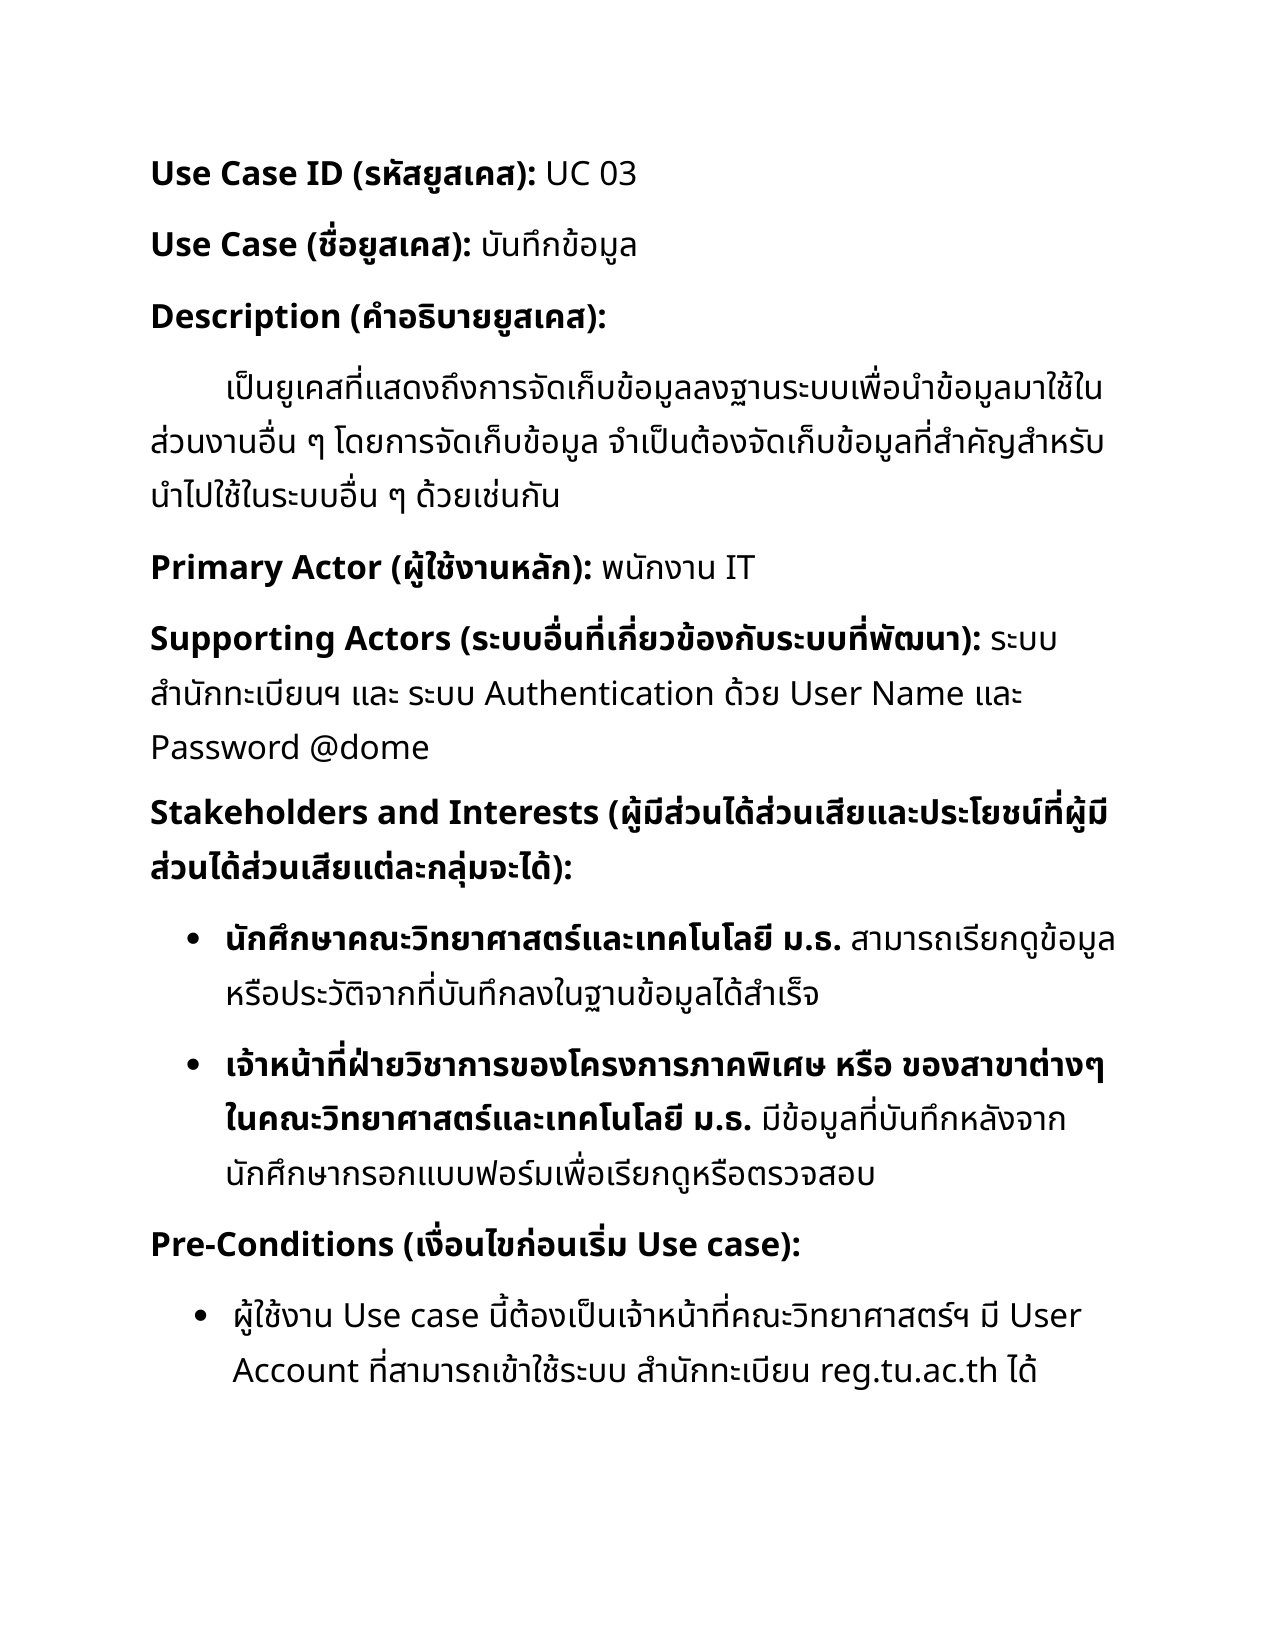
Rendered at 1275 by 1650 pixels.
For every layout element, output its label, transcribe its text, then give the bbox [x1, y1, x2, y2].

text Use Case ID (รหัสยูสเคส): UC 03 [150, 150, 1125, 201]
text Pre-Conditions (เงื่อนไขก่อนเริ่ม Use case): [150, 1221, 1125, 1271]
text Use Case (ชื่อยูสเคส): บันทึกข้อมูล [150, 221, 1125, 272]
text Description (คําอธิบายยูสเคส): [150, 292, 1125, 343]
list นักศึกษาคณะวิทยาศาสตร์และเทคโนโลยี ม.ธ. สามารถเรียกดูข้อมูลหรือประวัติจากที่บันทึกลงในฐานข้อมูลได้สำเร็จ [187, 915, 1125, 1020]
list เจ้าหน้าที่ฝ่ายวิชาการของโครงการภาคพิเศษ หรือ ของสาขาต่างๆในคณะวิทยาศาสตร์และเทคโนโลยี ม.ธ. มีข้อมูลที่บันทึกหลังจากนักศึกษากรอกแบบฟอร์มเพื่อเรียกดูหรือตรวจสอบ [187, 1041, 1125, 1200]
text Primary Actor (ผู้ใช้งานหลัก): พนักงาน IT [150, 543, 1125, 594]
text เป็นยูเคสที่แสดงถึงการจัดเก็บข้อมูลลงฐานระบบเพื่อนำข้อมูลมาใช้ในส่วนงานอื่น ๆ โดยการจัดเก็บข้อมูล จำเป็นต้องจัดเก็บข้อมูลที่สำคัญสำหรับนำไปใช้ในระบบอื่น ๆ ด้วยเช่นกัน [150, 364, 1125, 523]
list ผู้ใช้งาน Use case นี้ต้องเป็นเจ้าหน้าที่คณะวิทยาศาสตร์ฯ มี User Account ที่สามารถเข้าใช้ระบบ สำนักทะเบียน reg.tu.ac.th ได้ [195, 1292, 1125, 1397]
text Supporting Actors (ระบบอื่นที่เกี่ยวข้องกับระบบที่พัฒนา): ระบบสำนักทะเบียนฯ และ ระบบ Authentication ด้วย User Name และ Password @dome [150, 615, 1125, 769]
text Stakeholders and Interests (ผู้มีส่วนได้ส่วนเสียและประโยชน์ที่ผู้มีส่วนได้ส่วนเสียแต่ละกลุ่มจะได้): [150, 789, 1125, 894]
